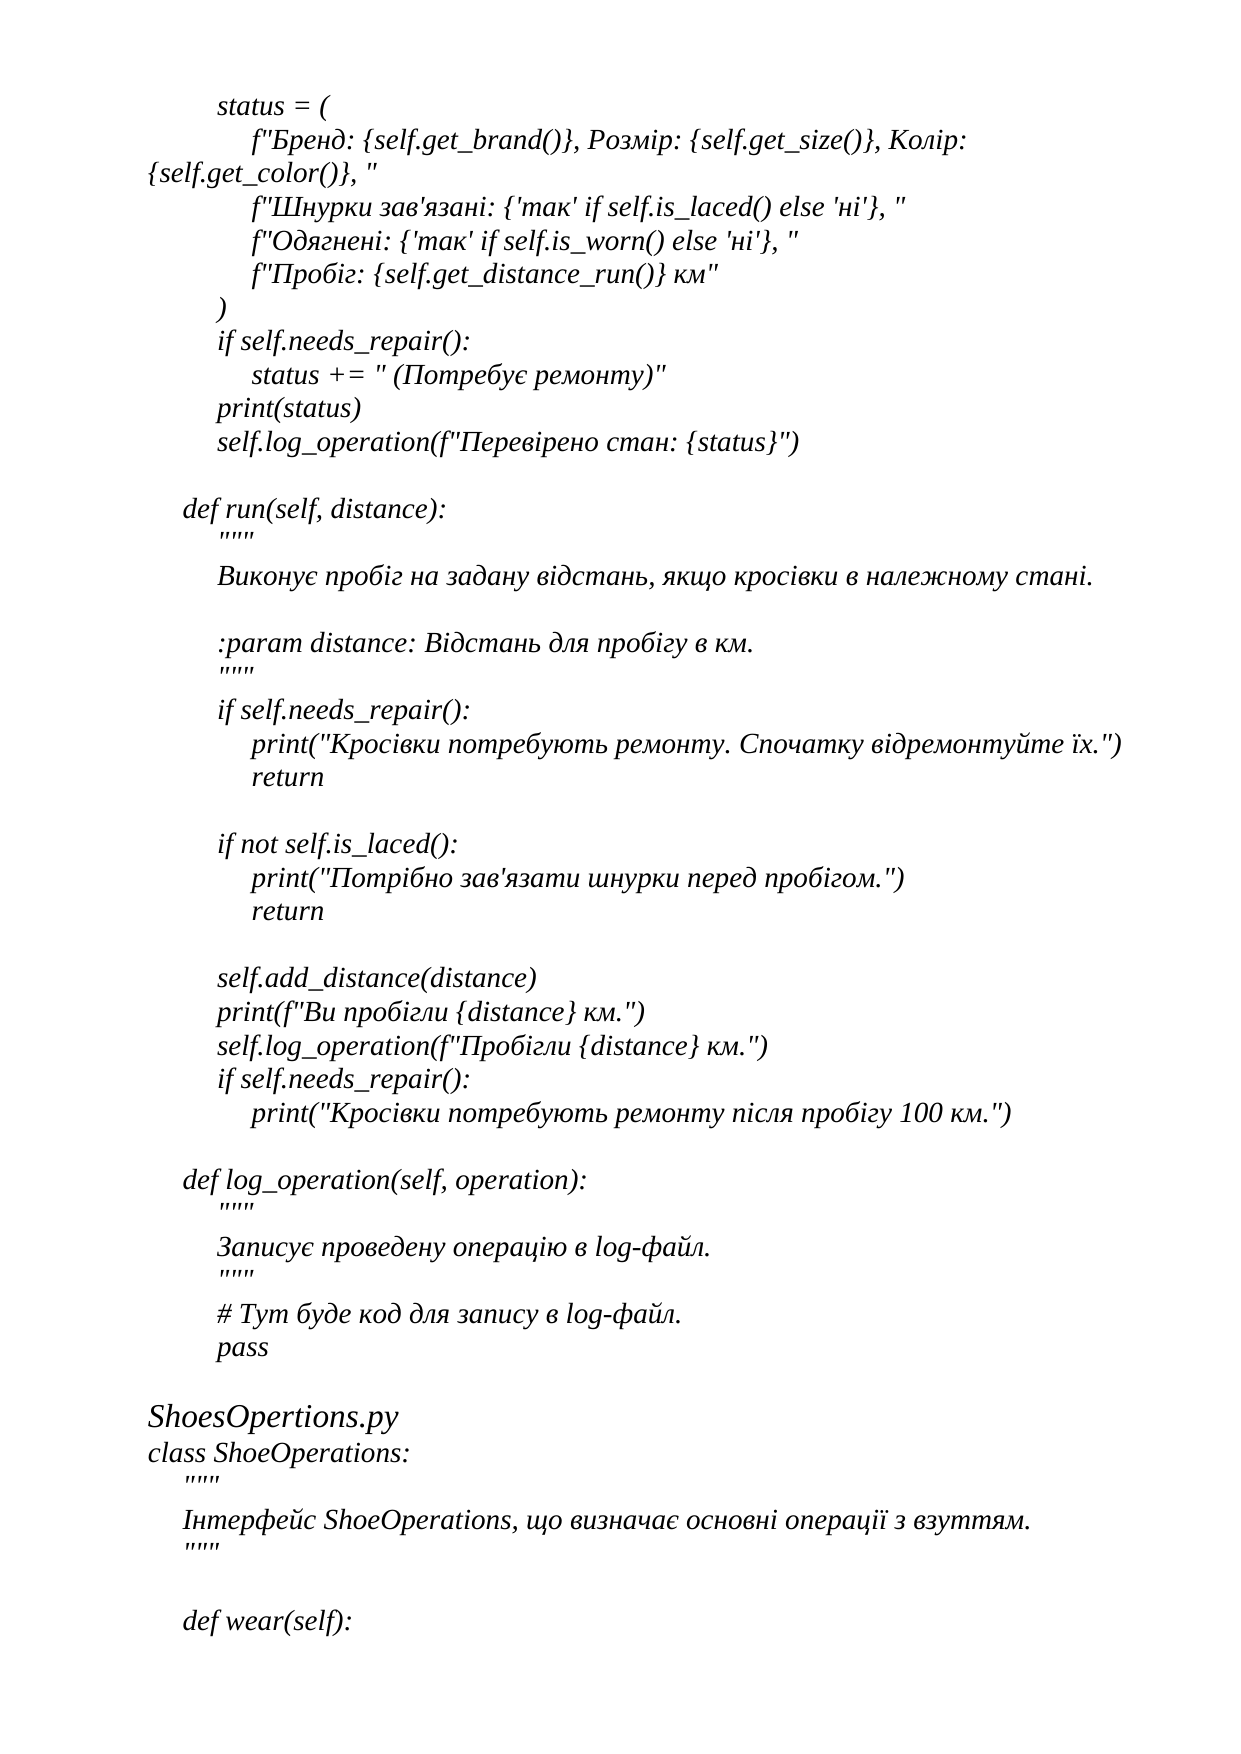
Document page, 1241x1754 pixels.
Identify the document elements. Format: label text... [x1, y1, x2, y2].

text if self.needs_repair(): [148, 323, 1152, 357]
text status = ( [148, 88, 1152, 122]
text self.log_operation(f"Пробігли {distance} км.") [148, 1028, 1152, 1061]
text """ [148, 1536, 1152, 1569]
text """ [148, 524, 1152, 558]
text self.add_distance(distance) [148, 961, 1152, 994]
text return [148, 759, 1152, 793]
text print("Потрібно зав'язати шнурки перед пробігом.") [148, 860, 1152, 893]
text """ [148, 1262, 1152, 1296]
text Інтерфейс ShoeOperations, що визначає основні операції з взуттям. [148, 1502, 1152, 1536]
text def log_operation(self, operation): [148, 1162, 1152, 1195]
text def run(self, distance): [148, 491, 1152, 524]
text """ [148, 659, 1152, 692]
text ) [148, 290, 1152, 323]
text print("Кросівки потребують ремонту після пробігу 100 км.") [148, 1095, 1152, 1128]
text def wear(self): [148, 1603, 1152, 1636]
text pass [148, 1329, 1152, 1363]
text print(status) [148, 390, 1152, 424]
text return [148, 893, 1152, 927]
text """ [148, 1468, 1152, 1502]
text f"Шнурки зав'язані: {'так' if self.is_laced() else 'ні'}, " [148, 189, 1152, 223]
text """ [148, 1195, 1152, 1229]
text print(f"Ви пробігли {distance} км.") [148, 994, 1152, 1028]
text if self.needs_repair(): [148, 692, 1152, 726]
text ShoesOpertions.py [148, 1397, 1152, 1435]
text print("Кросівки потребують ремонту. Спочатку відремонтуйте їх.") [148, 726, 1152, 759]
text Виконує пробіг на задану відстань, якщо кросівки в належному стані. [148, 558, 1152, 592]
text f"Бренд: {self.get_brand()}, Розмір: {self.get_size()}, Колір: {self.get_color()}, " [148, 122, 1152, 189]
text self.log_operation(f"Перевірено стан: {status}") [148, 424, 1152, 457]
text if self.needs_repair(): [148, 1061, 1152, 1095]
text :param distance: Відстань для пробігу в км. [148, 625, 1152, 659]
text f"Одягнені: {'так' if self.is_worn() else 'ні'}, " [148, 223, 1152, 256]
text Записує проведену операцію в log-файл. [148, 1229, 1152, 1262]
text status += " (Потребує ремонту)" [148, 357, 1152, 390]
text # Тут буде код для запису в log-файл. [148, 1296, 1152, 1329]
text f"Пробіг: {self.get_distance_run()} км" [148, 256, 1152, 290]
text if not self.is_laced(): [148, 826, 1152, 860]
text class ShoeOperations: [148, 1435, 1152, 1468]
